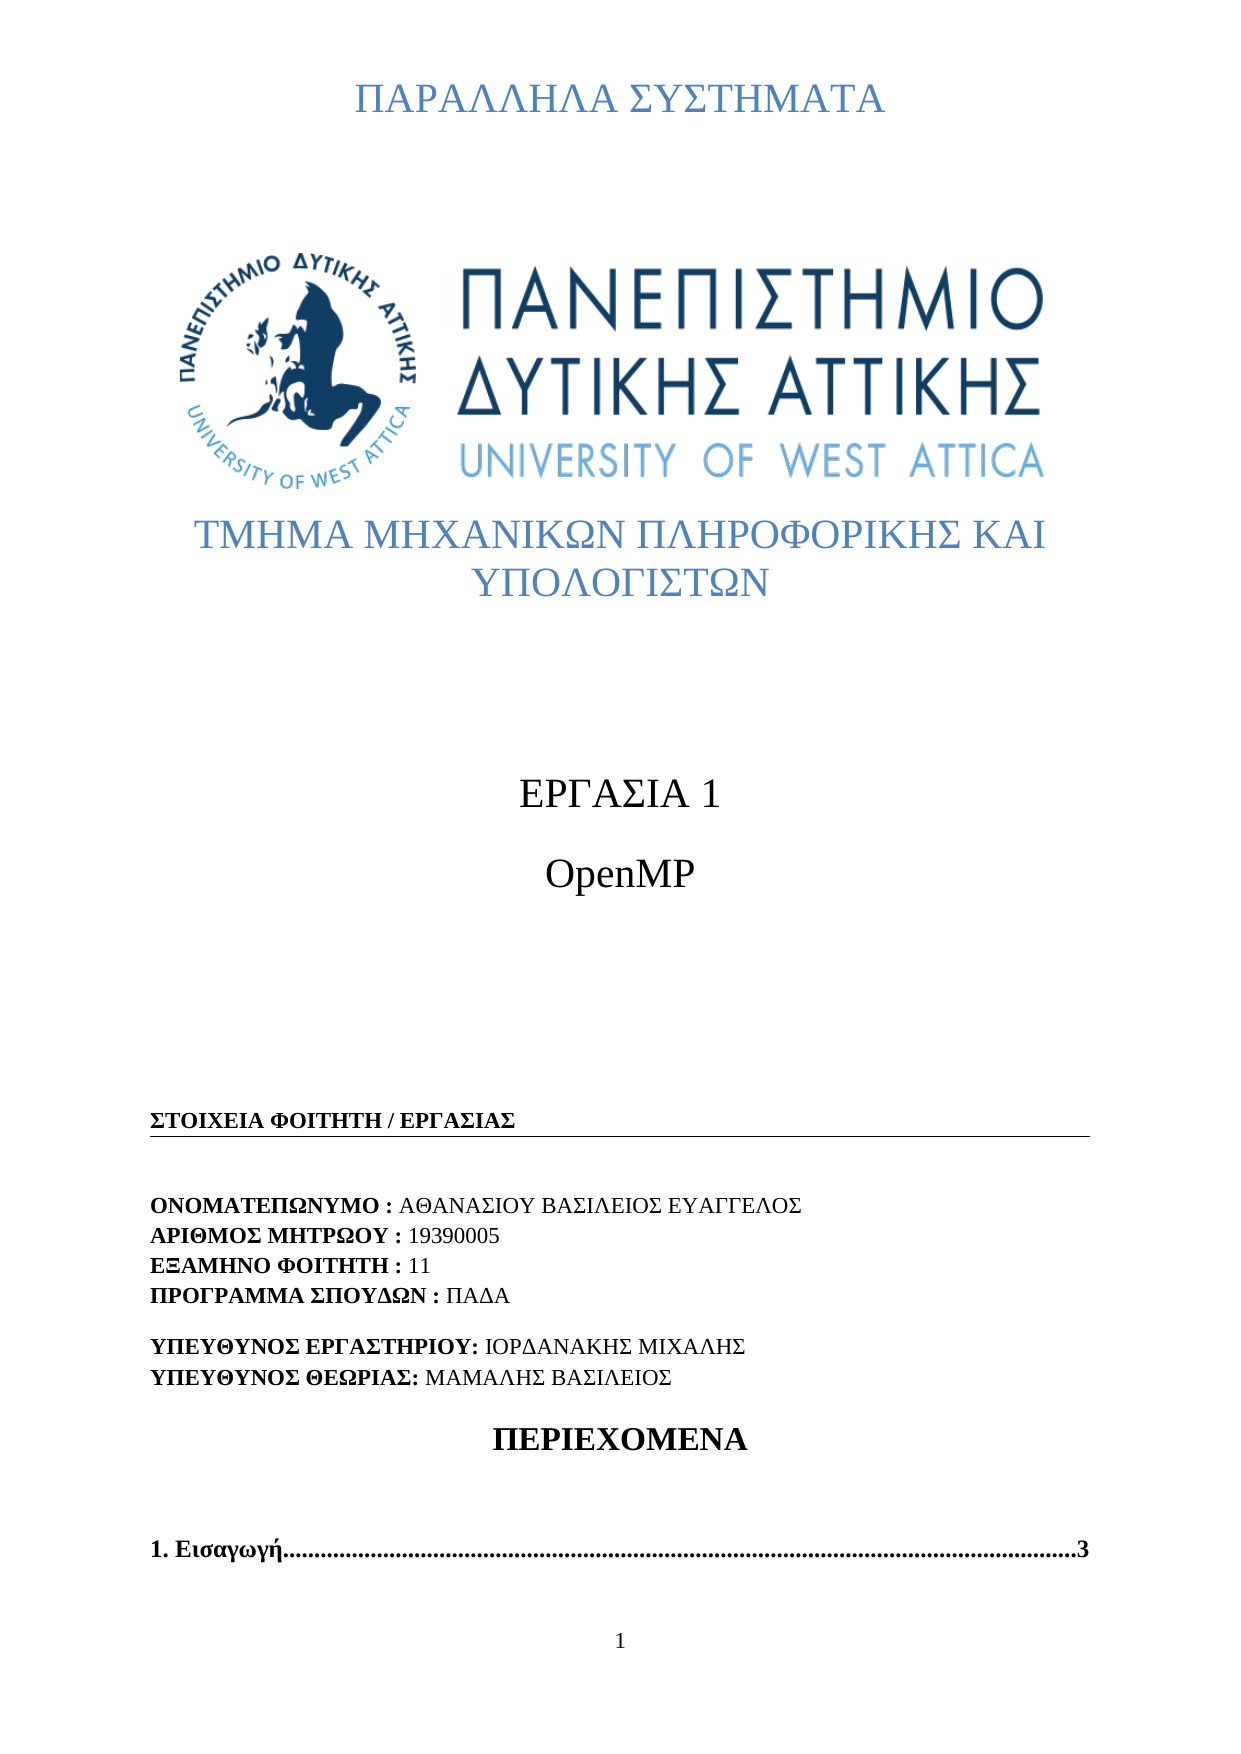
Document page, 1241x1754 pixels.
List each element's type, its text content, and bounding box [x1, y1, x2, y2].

subtitle ΕΡΓΑΣΙΑ 1 [150, 768, 1090, 816]
text ΣΤΟΙΧΕΙΑ ΦΟΙΤΗΤΗ / ΕΡΓΑΣΙΑΣ [150, 1107, 1090, 1136]
text ΤΜΗΜΑ ΜΗΧΑΝΙΚΩΝ ΠΛΗΡΟΦΟΡΙΚΗΣ ΚΑΙ ΥΠΟΛΟΓΙΣΤΩΝ [150, 408, 1090, 606]
text ΥΠΕΥΘΥΝΟΣ ΕΡΓΑΣΤΗΡΙΟΥ: ΙΟΡΔΑΝΑΚΗΣ ΜΙΧΑΛΗΣ ΥΠΕΥΘΥΝΟΣ ΘΕΩΡΙΑΣ: ΜΑΜΑΛΗΣ ΒΑΣΙΛΕΙΟΣ [150, 1333, 1090, 1390]
subtitle ΠΕΡΙΕΧΟΜΕΝΑ [150, 1419, 1090, 1457]
picture [179, 253, 1045, 489]
text ΟΝΟΜΑΤΕΠΩΝΥΜΟ : ΑΘΑΝΑΣΙΟΥ ΒΑΣΙΛΕΙΟΣ ΕΥΑΓΓΕΛΟΣ ΑΡΙΘΜΟΣ ΜΗΤΡΩΟΥ : 19390005 ΕΞΑΜΗΝΟ ΦΟΙΤΗΤΗ : 11 ΠΡΟΓΡΑΜΜΑ ΣΠΟΥΔΩΝ : ΠΑΔΑ [150, 1162, 1090, 1309]
subtitle OpenMP [150, 848, 1090, 896]
